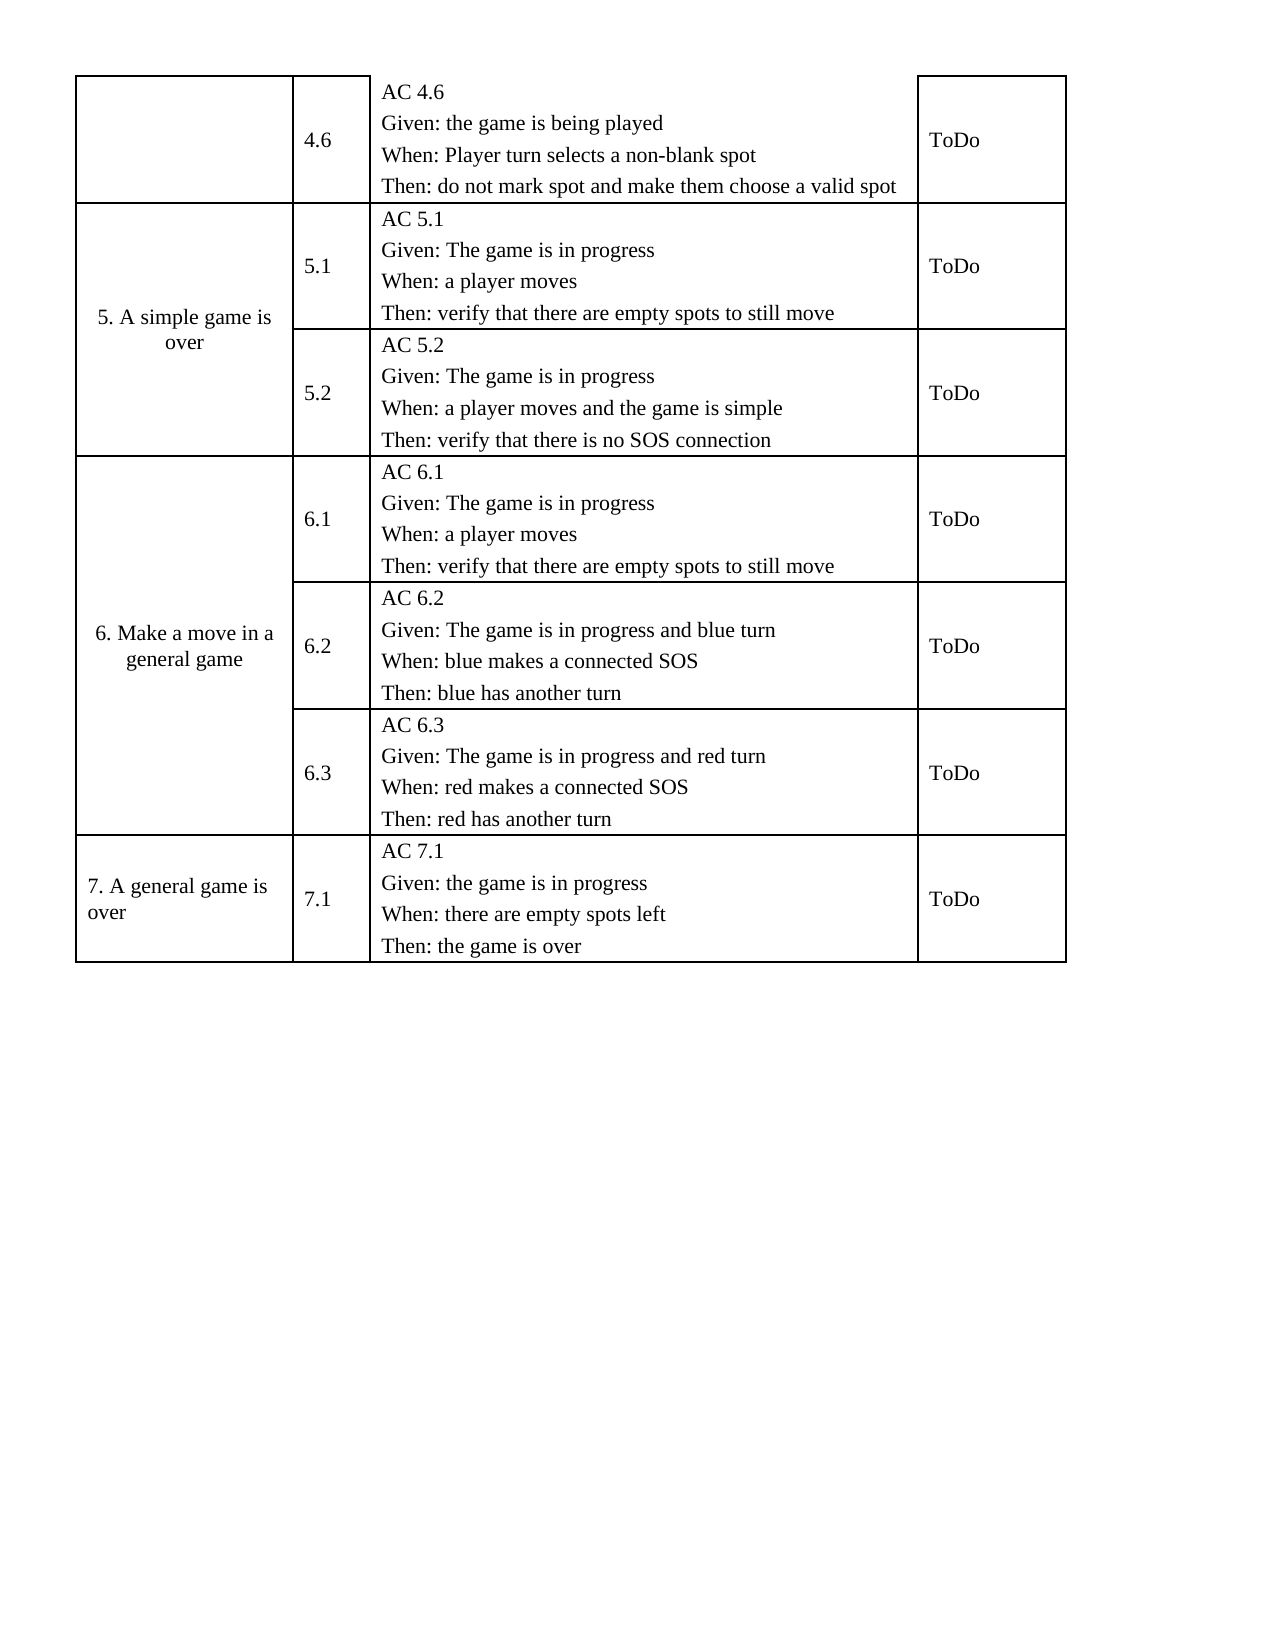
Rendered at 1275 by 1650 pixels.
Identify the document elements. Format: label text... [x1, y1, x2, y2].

table_cell Then: verify that there are empty spots to still move [371, 549, 917, 581]
table_cell 7. A general game is over [77, 836, 292, 961]
table_cell AC 7.1 [371, 836, 917, 866]
table_cell 6.1 [294, 457, 369, 581]
table_cell AC 6.3 [371, 710, 917, 739]
table_cell When: a player moves and the game is simple [371, 391, 917, 422]
table_cell Given: the game is being played [371, 106, 917, 137]
table_cell ToDo [919, 77, 1065, 202]
table_cell 7.1 [294, 836, 369, 961]
table_cell AC 6.2 [371, 583, 917, 612]
table_cell When: blue makes a connected SOS [371, 644, 917, 675]
table_cell Then: verify that there are empty spots to still move [371, 295, 917, 328]
table_cell Then: verify that there is no SOS connection [371, 422, 917, 455]
table_cell ToDo [919, 457, 1065, 581]
table_cell Given: The game is in progress and blue turn [371, 613, 917, 644]
table_cell 6.3 [294, 710, 369, 834]
table_cell AC 5.2 [371, 330, 917, 359]
table_cell Given: The game is in progress [371, 359, 917, 391]
table_cell 5.2 [294, 330, 369, 455]
table_cell Then: the game is over [371, 928, 917, 961]
table_cell ToDo [919, 204, 1065, 328]
table_cell 6.2 [294, 583, 369, 708]
table_cell ToDo [919, 583, 1065, 708]
table_cell 6. Make a move in a general game [77, 457, 292, 834]
table_cell 5. A simple game is over [77, 204, 292, 455]
table_cell When: a player moves [371, 517, 917, 548]
table_cell ToDo [919, 330, 1065, 455]
table_cell When: Player turn selects a non-blank spot [371, 138, 917, 169]
table_cell When: red makes a connected SOS [371, 770, 917, 802]
table_cell Given: the game is in progress [371, 866, 917, 897]
table_cell AC 6.1 [371, 457, 917, 486]
table_cell When: there are empty spots left [371, 897, 917, 928]
table_cell Given: The game is in progress [371, 233, 917, 264]
table_cell 4.6 [294, 77, 369, 202]
table_cell Given: The game is in progress and red turn [371, 739, 917, 770]
table_cell AC 4.6 [371, 75, 917, 106]
table_cell When: a player moves [371, 264, 917, 295]
table_cell Then: red has another turn [371, 802, 917, 834]
table_cell Then: blue has another turn [371, 675, 917, 708]
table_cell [371, 169, 917, 202]
table_cell Given: The game is in progress [371, 486, 917, 517]
table_cell 5.1 [294, 204, 369, 328]
table_cell ToDo [919, 836, 1065, 961]
table_cell AC 5.1 [371, 204, 917, 233]
table_cell ToDo [919, 710, 1065, 834]
